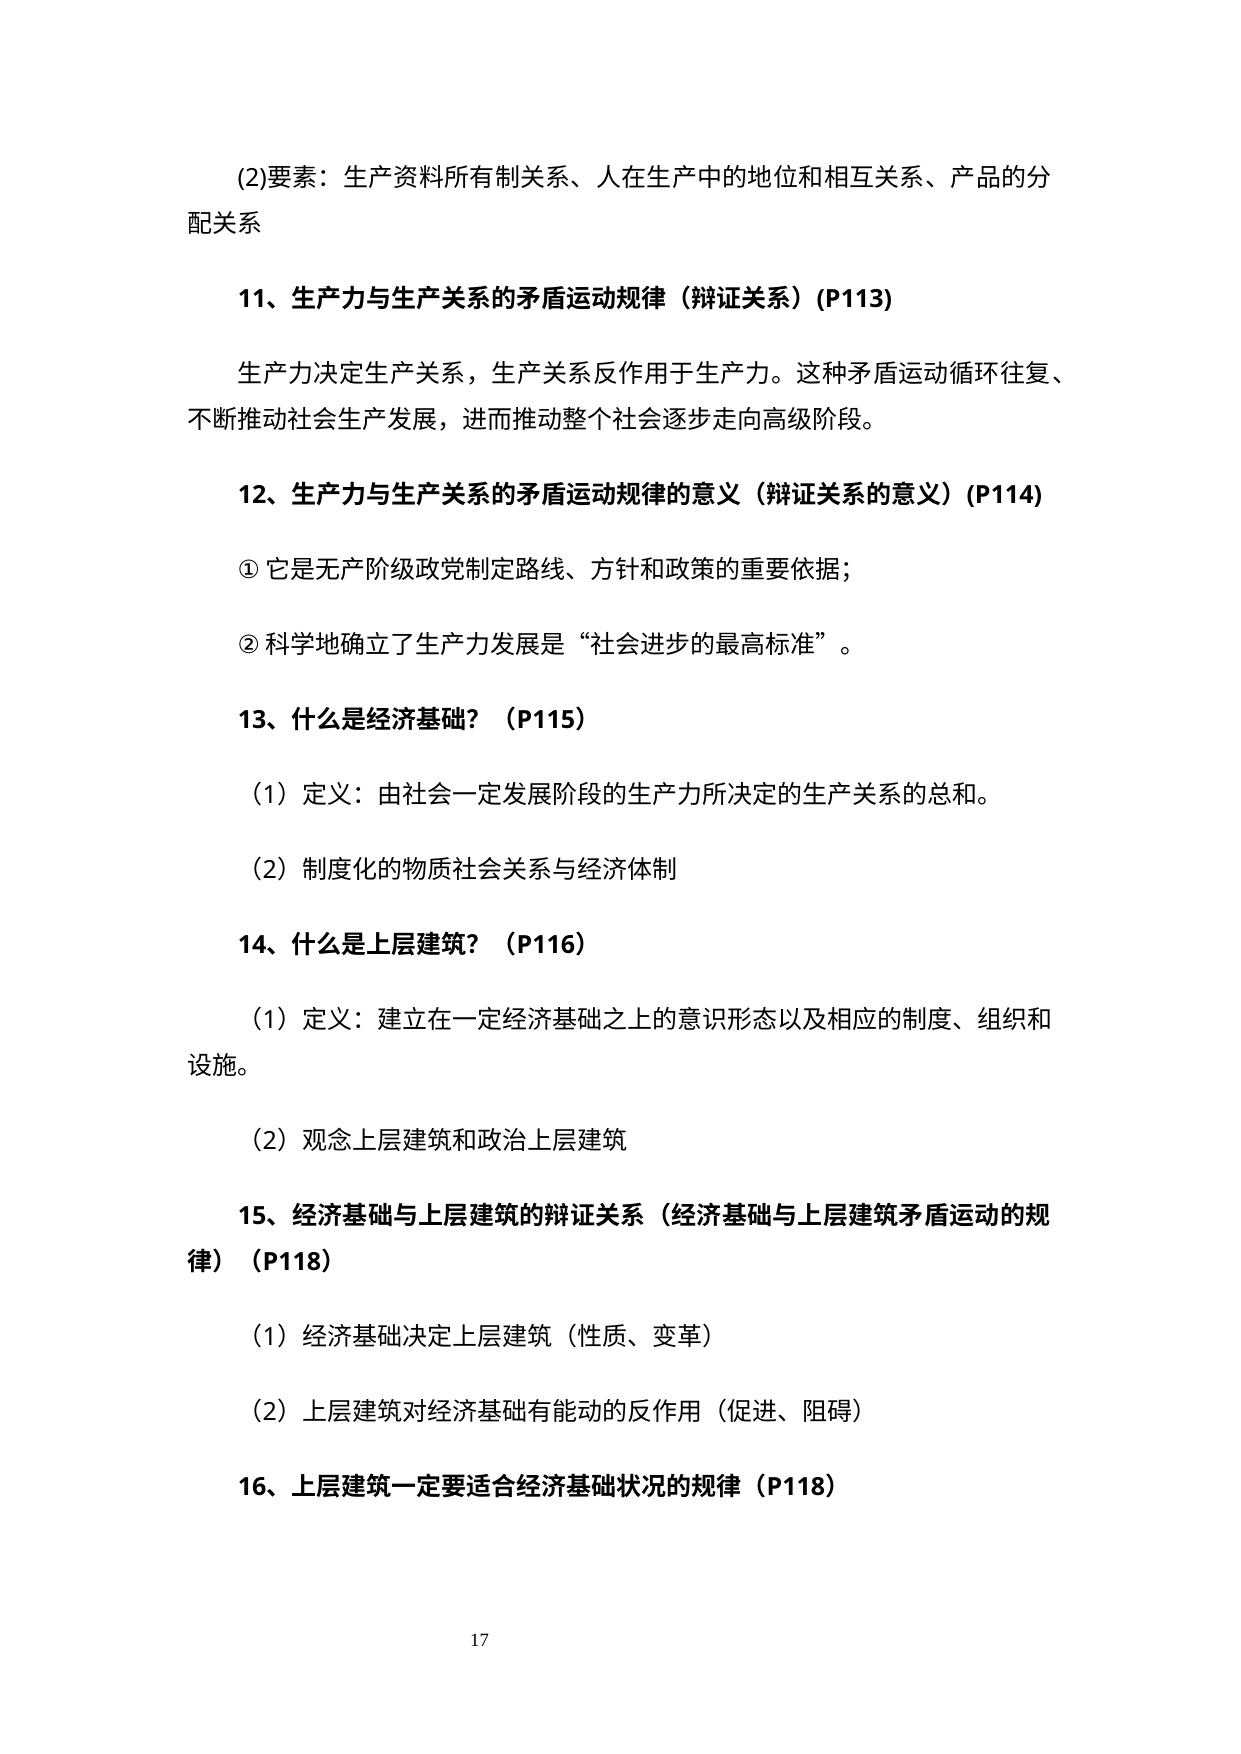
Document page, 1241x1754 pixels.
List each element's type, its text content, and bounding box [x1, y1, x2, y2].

text （2）制度化的物质社会关系与经济体制 [187, 842, 1053, 887]
text 15、经济基础与上层建筑的辩证关系（经济基础与上层建筑矛盾运动的规律）（P118） [187, 1187, 1053, 1279]
text (2)要素：生产资料所有制关系、人在生产中的地位和相互关系、产品的分配关系 [187, 150, 1053, 242]
text （2）观念上层建筑和政治上层建筑 [187, 1112, 1053, 1158]
text 11、生产力与生产关系的矛盾运动规律（辩证关系）(P113) [187, 271, 1053, 317]
text 13、什么是经济基础？（P115） [187, 692, 1053, 737]
text （1）定义：建立在一定经济基础之上的意识形态以及相应的制度、组织和设施。 [187, 992, 1053, 1083]
text （1）经济基础决定上层建筑（性质、变革） [187, 1308, 1053, 1354]
text （1）定义：由社会一定发展阶段的生产力所决定的生产关系的总和。 [187, 767, 1053, 812]
text ②科学地确立了生产力发展是“社会进步的最高标准”。 [187, 617, 1053, 662]
text 生产力决定生产关系，生产关系反作用于生产力。这种矛盾运动循环往复、不断推动社会生产发展，进而推动整个社会逐步走向高级阶段。 [187, 346, 1053, 437]
text 12、生产力与生产关系的矛盾运动规律的意义（辩证关系的意义）(P114) [187, 467, 1053, 512]
text 14、什么是上层建筑？（P116） [187, 917, 1053, 962]
text 16、上层建筑一定要适合经济基础状况的规律（P118） [187, 1458, 1053, 1504]
text ①它是无产阶级政党制定路线、方针和政策的重要依据； [187, 542, 1053, 587]
text （2）上层建筑对经济基础有能动的反作用（促进、阻碍） [187, 1383, 1053, 1429]
